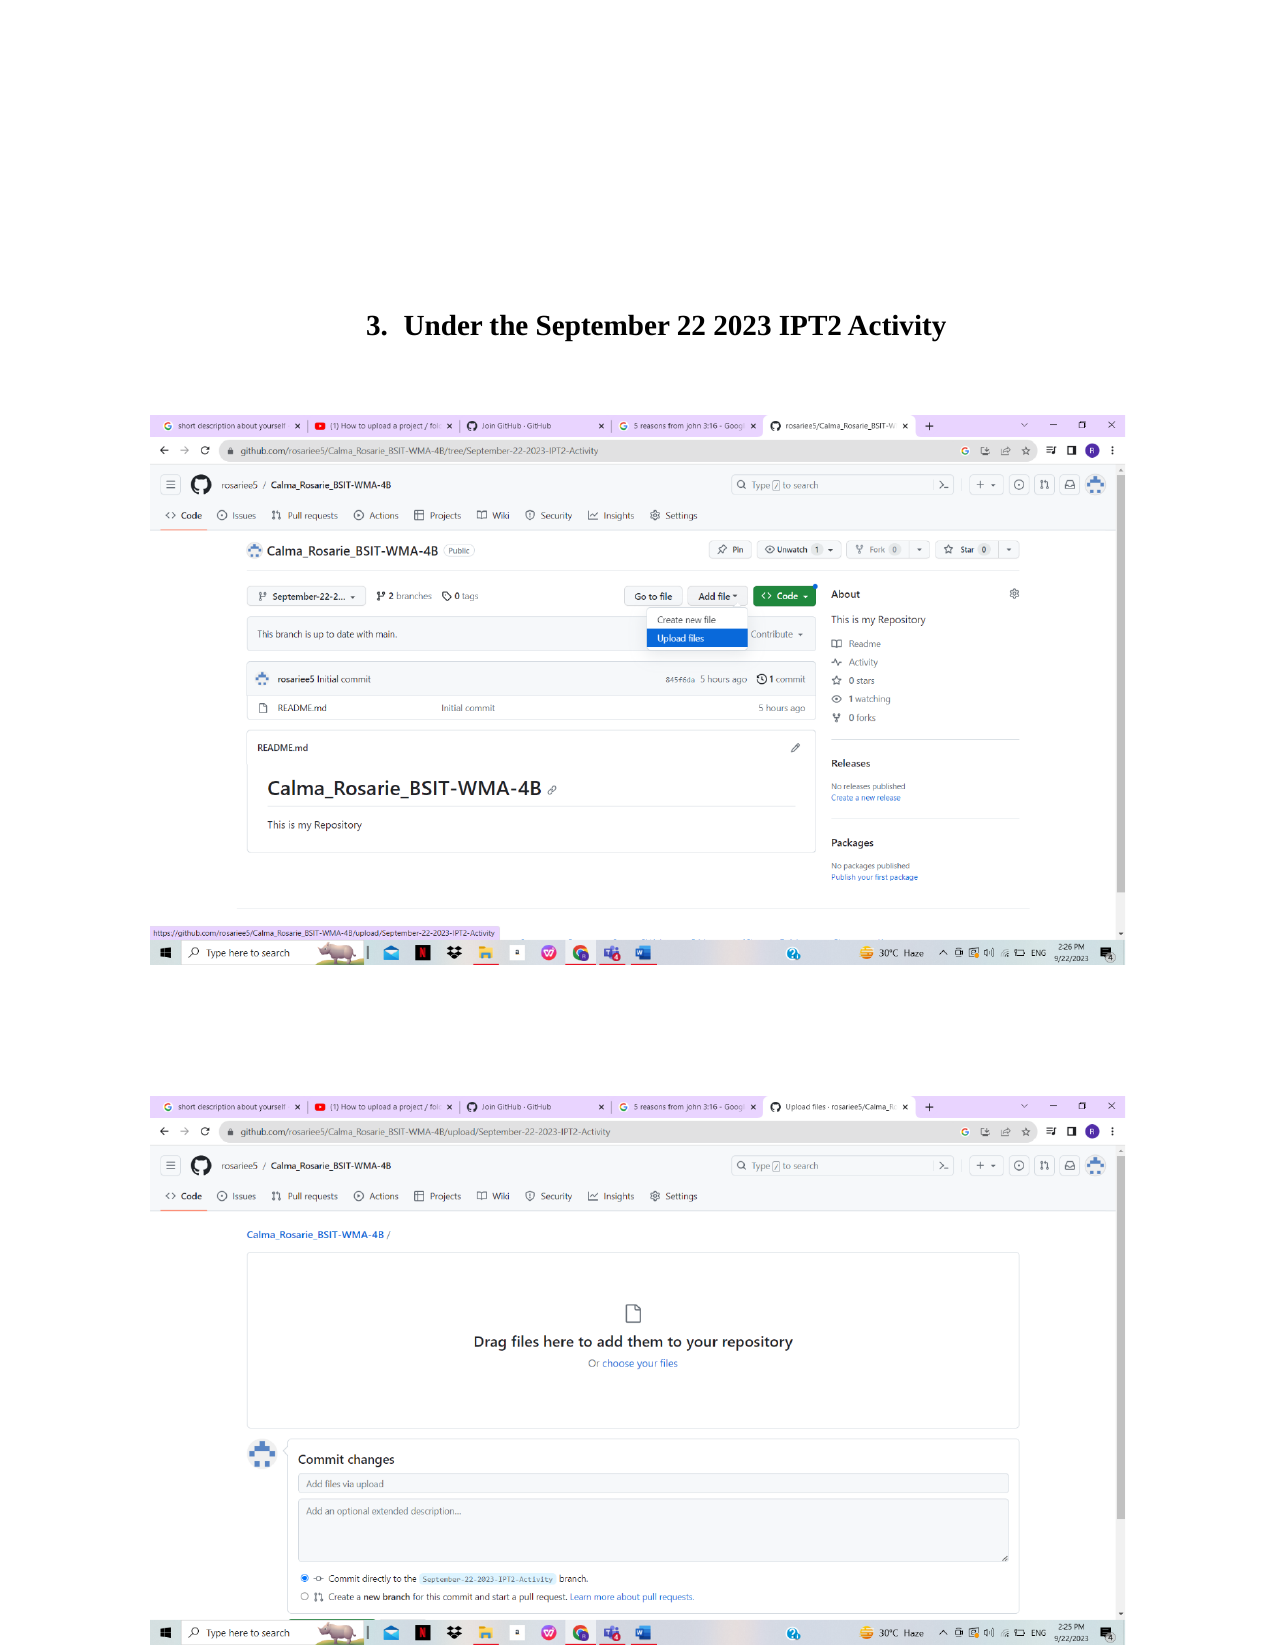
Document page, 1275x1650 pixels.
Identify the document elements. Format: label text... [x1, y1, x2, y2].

list Under the September 22 2023 IPT2 Activity [187, 308, 1125, 342]
picture [150, 415, 1125, 965]
picture [150, 1096, 1125, 1645]
